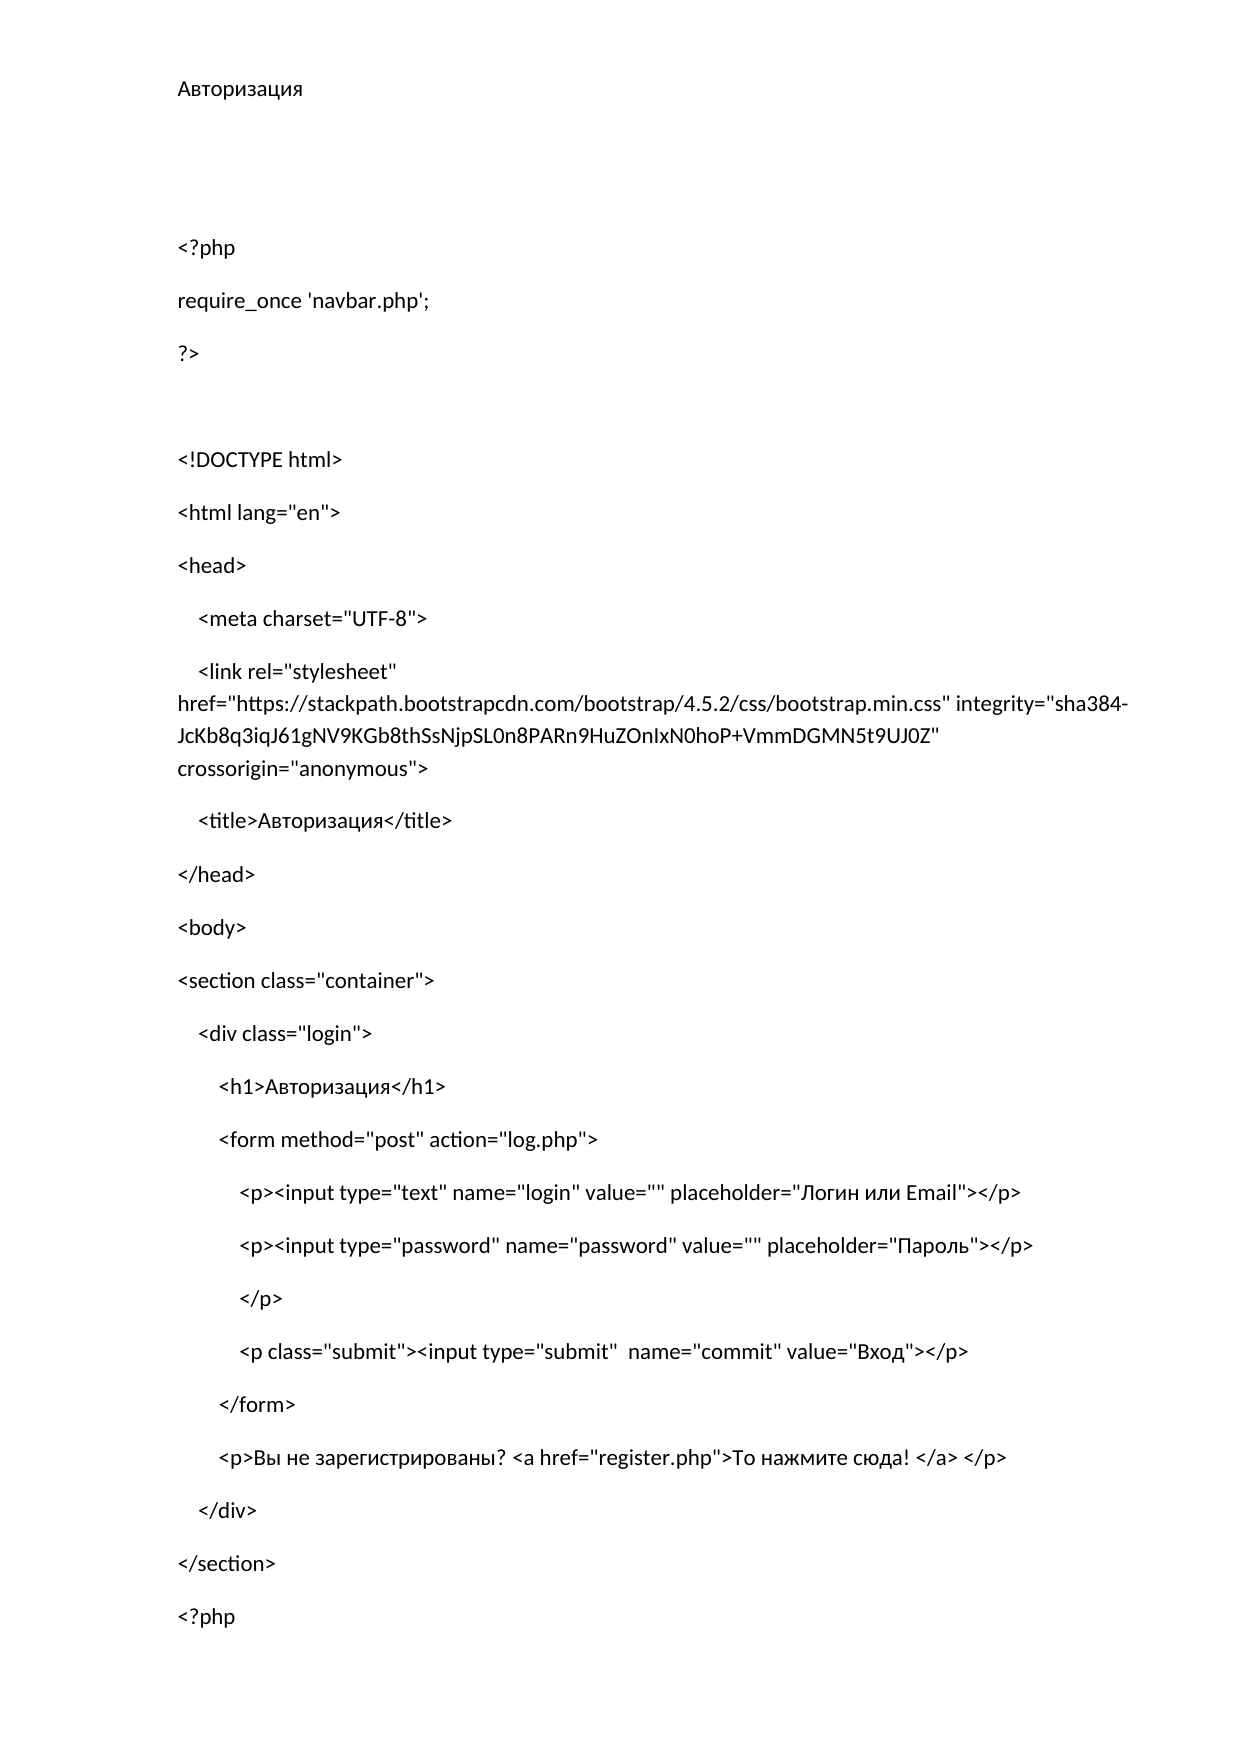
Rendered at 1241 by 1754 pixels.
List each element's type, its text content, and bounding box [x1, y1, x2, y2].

text <title>Авторизация</title> [177, 807, 1152, 835]
text Авторизация [177, 74, 1152, 102]
text <head> [177, 551, 1152, 579]
text <section class="container"> [177, 966, 1152, 994]
text require_once 'navbar.php'; [177, 286, 1152, 314]
text </section> [177, 1549, 1152, 1577]
text </form> [177, 1390, 1152, 1418]
text <p>Вы не зарегистрированы? <a href="register.php">То нажмите сюда! </a> </p> [177, 1443, 1152, 1471]
text ?> [177, 339, 1152, 367]
text <body> [177, 913, 1152, 941]
text </head> [177, 860, 1152, 888]
text <p class="submit"><input type="submit" name="commit" value="Вход"></p> [177, 1337, 1152, 1365]
text <?php [177, 1602, 1152, 1630]
text <form method="post" action="log.php"> [177, 1125, 1152, 1153]
text <p><input type="text" name="login" value="" placeholder="Логин или Email"></p> [177, 1178, 1152, 1206]
text </p> [177, 1284, 1152, 1312]
text <?php [177, 233, 1152, 261]
text <p><input type="password" name="password" value="" placeholder="Пароль"></p> [177, 1231, 1152, 1259]
text <h1>Авторизация</h1> [177, 1072, 1152, 1100]
text </div> [177, 1496, 1152, 1524]
text <meta charset="UTF-8"> [177, 604, 1152, 632]
text <div class="login"> [177, 1019, 1152, 1047]
text <!DOCTYPE html> [177, 445, 1152, 473]
text <link rel="stylesheet" href="https://stackpath.bootstrapcdn.com/bootstrap/4.5.2/css/bootstrap.min.css" integrity="sha384-JcKb8q3iqJ61gNV9KGb8thSsNjpSL0n8PARn9HuZOnIxN0hoP+VmmDGMN5t9UJ0Z" crossorigin="anonymous"> [177, 657, 1152, 782]
text <html lang="en"> [177, 498, 1152, 526]
